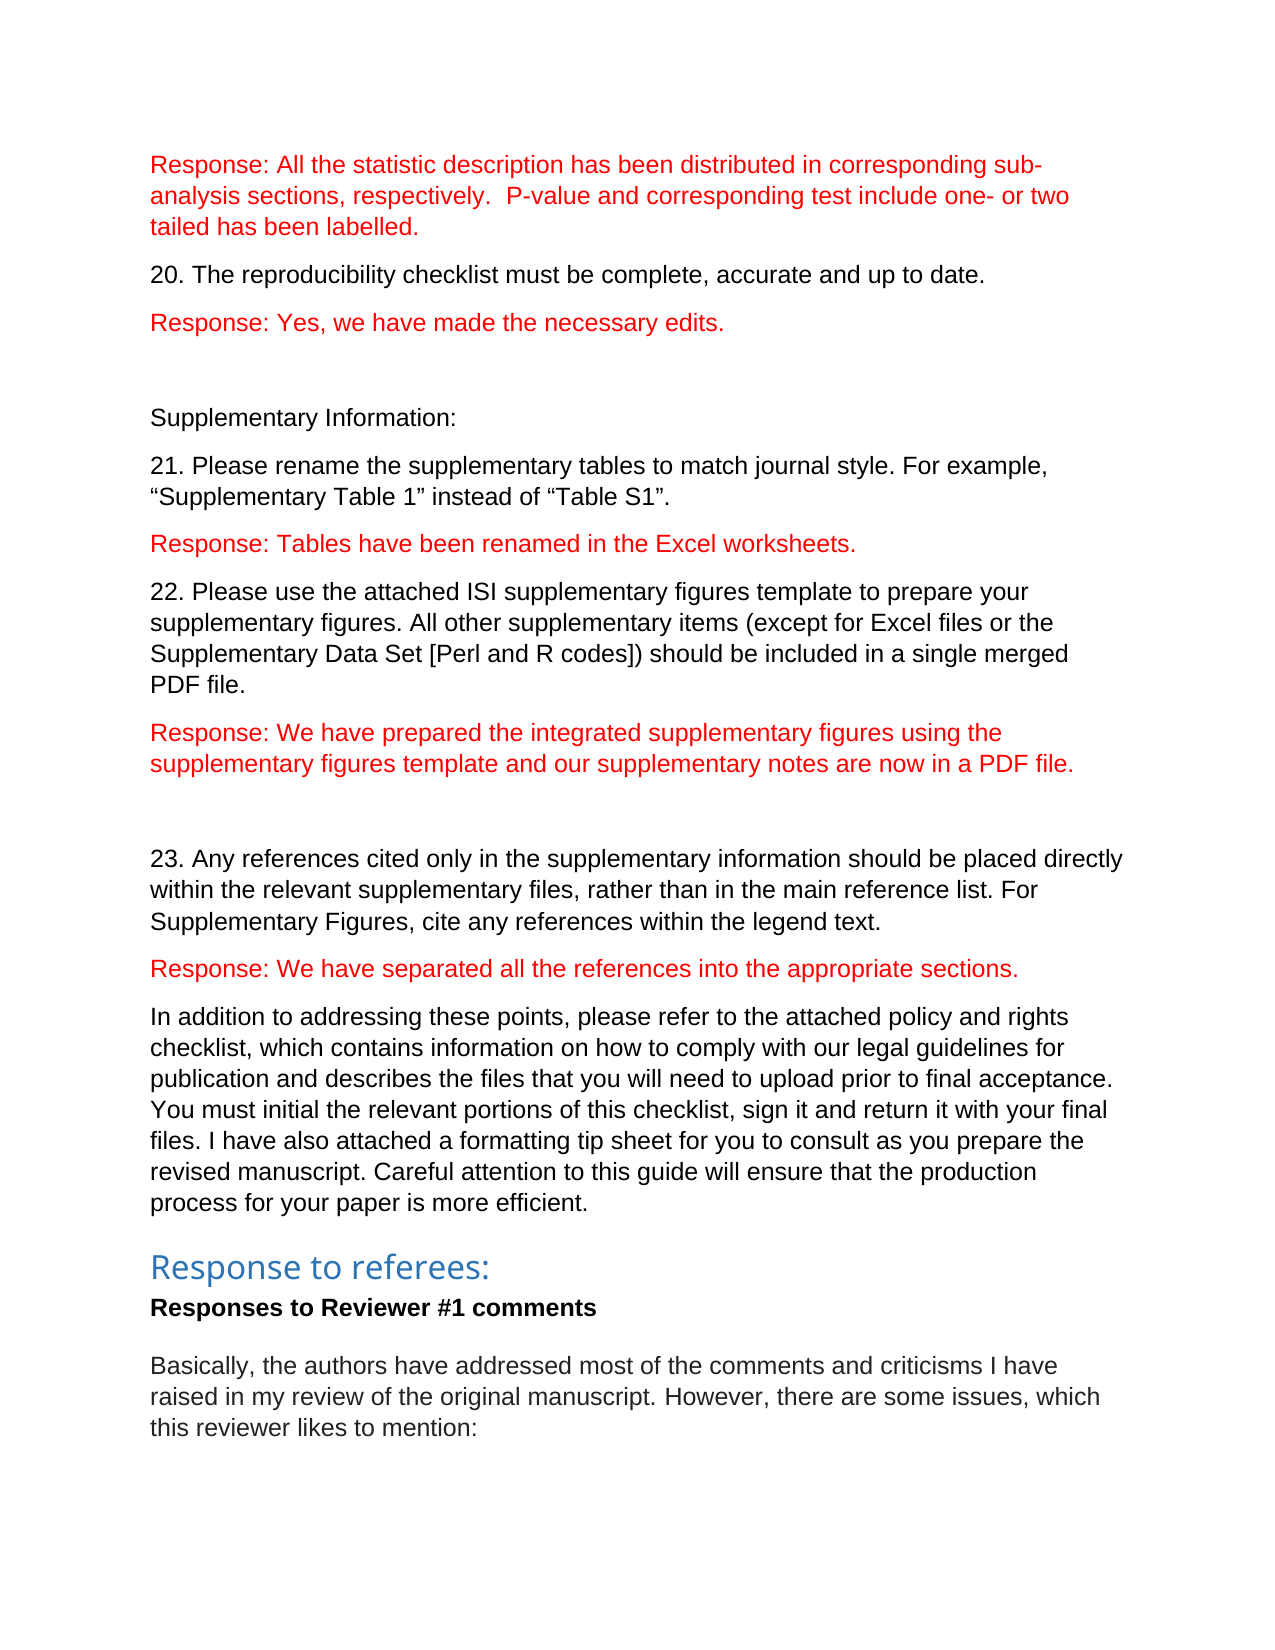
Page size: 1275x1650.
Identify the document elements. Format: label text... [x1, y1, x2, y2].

text 20. The reproducibility checklist must be complete, accurate and up to date. [150, 260, 1125, 288]
text Response: We have prepared the integrated supplementary figures using the supplementary figures template and our supplementary notes are now in a PDF file. [150, 718, 1125, 778]
text 21. Please rename the supplementary tables to match journal style. For example, “Supplementary Table 1” instead of “Table S1”. [150, 451, 1125, 510]
text Response: Tables have been renamed in the Excel worksheets. [150, 529, 1125, 558]
text Responses to Reviewer #1 comments [150, 1293, 1125, 1322]
text Response: Yes, we have made the necessary edits. [150, 307, 1125, 336]
text Supplementary Information: [150, 403, 1125, 432]
subtitle Response to referees: [150, 1244, 1125, 1289]
text In addition to addressing these points, please refer to the attached policy and rights checklist, which contains information on how to comply with our legal guidelines for publication and describes the files that you will need to upload prior to final acceptance. You must initial the relevant portions of this checklist, sign it and return it with your final files. I have also attached a formatting tip sheet for you to consult as you prepare the revised manuscript. Careful attention to this guide will ensure that the production process for your paper is more efficient. [150, 1002, 1125, 1217]
text Response: All the statistic description has been distributed in corresponding sub-analysis sections, respectively. P-value and corresponding test include one- or two tailed has been labelled. [150, 150, 1125, 241]
text Basically, the authors have addressed most of the comments and criticisms I have raised in my review of the original manuscript. However, there are some issues, which this reviewer likes to mention: [150, 1351, 1125, 1441]
text 23. Any references cited only in the supplementary information should be placed directly within the relevant supplementary files, rather than in the main reference list. For Supplementary Figures, cite any references within the legend text. [150, 844, 1125, 935]
text 22. Please use the attached ISI supplementary figures template to prepare your supplementary figures. All other supplementary items (except for Excel files or the Supplementary Data Set [Perl and R codes]) should be included in a single merged PDF file. [150, 577, 1125, 699]
text Response: We have separated all the references into the appropriate sections. [150, 954, 1125, 983]
